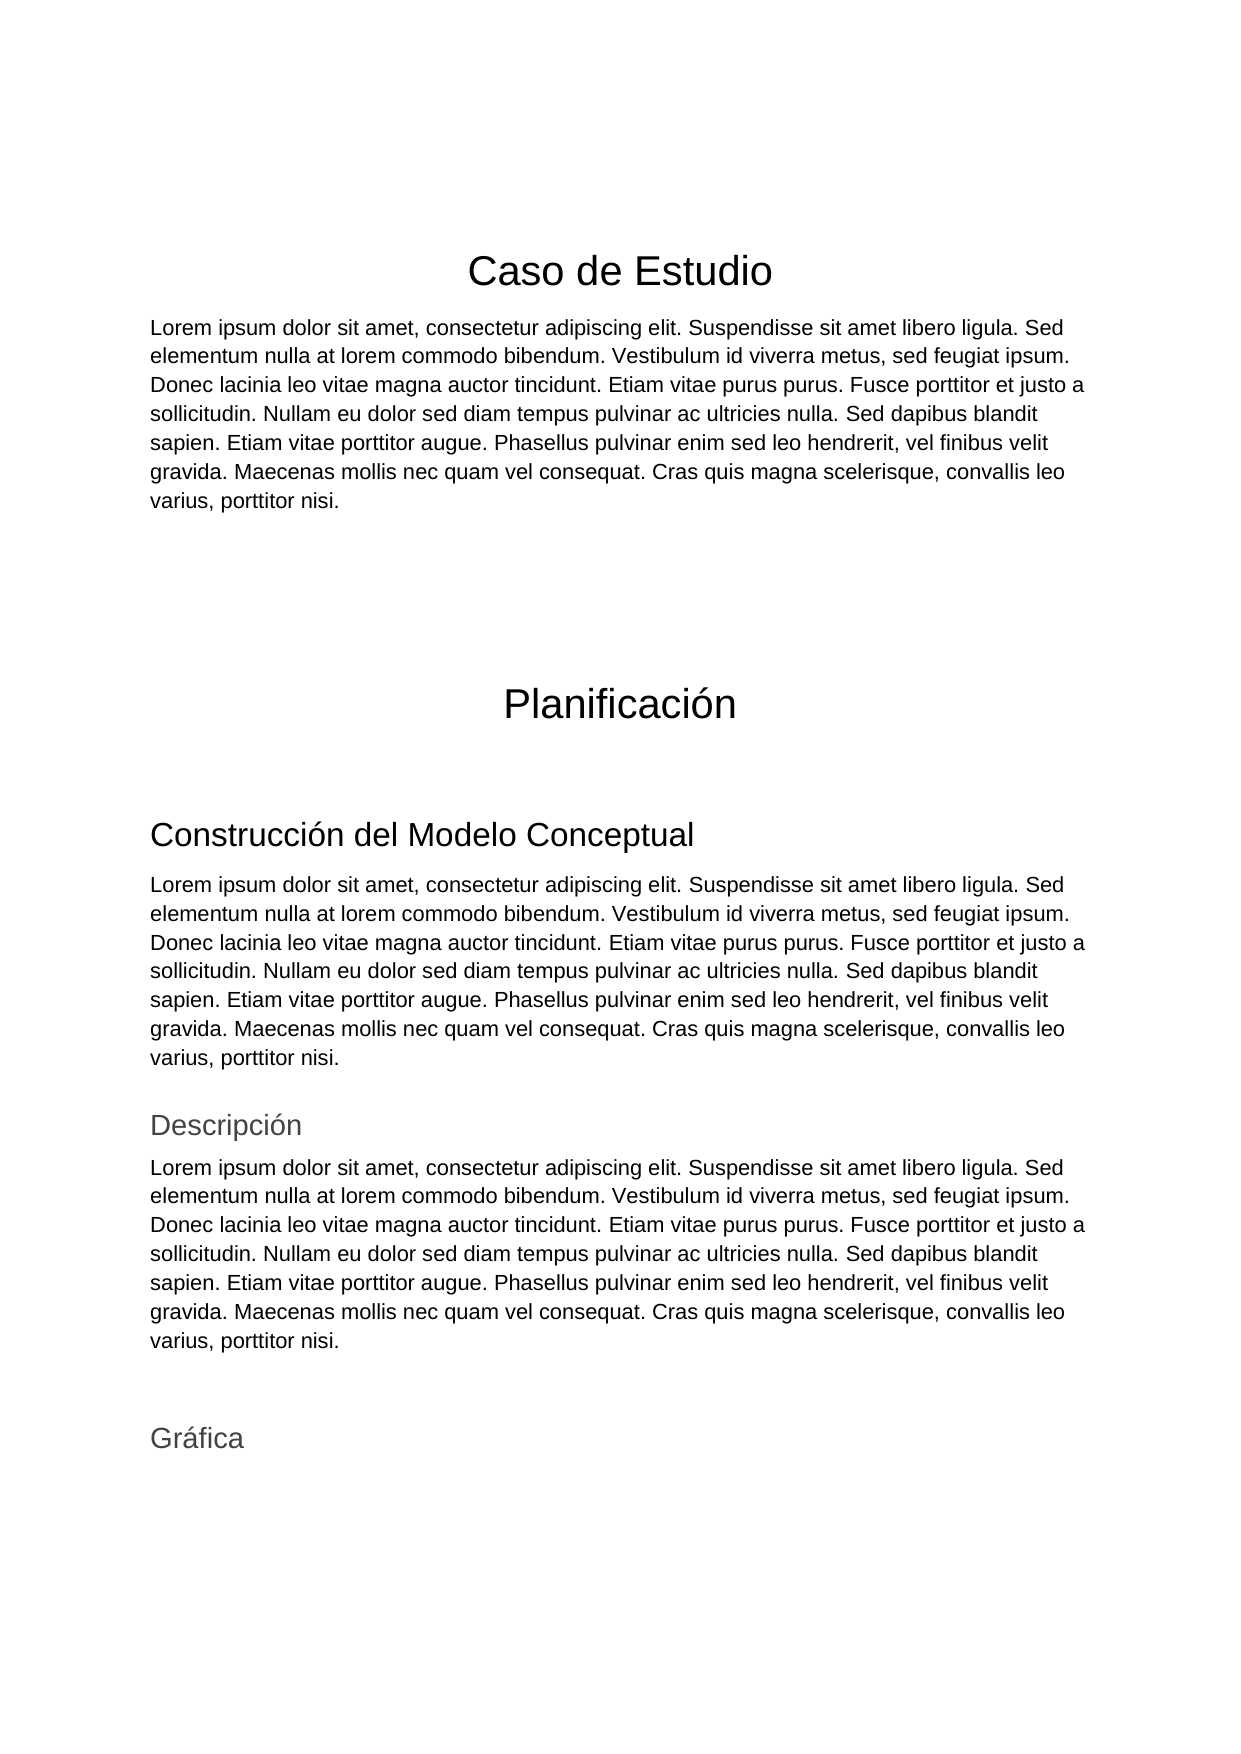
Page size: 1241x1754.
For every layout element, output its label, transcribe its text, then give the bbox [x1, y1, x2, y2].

subtitle Descripción [150, 1108, 1090, 1141]
subtitle Caso de Estudio [150, 247, 1090, 295]
subtitle Gráfica [150, 1421, 1090, 1454]
subtitle Construcción del Modelo Conceptual [150, 815, 1090, 853]
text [150, 1154, 1090, 1353]
subtitle Planificación [150, 679, 1090, 727]
